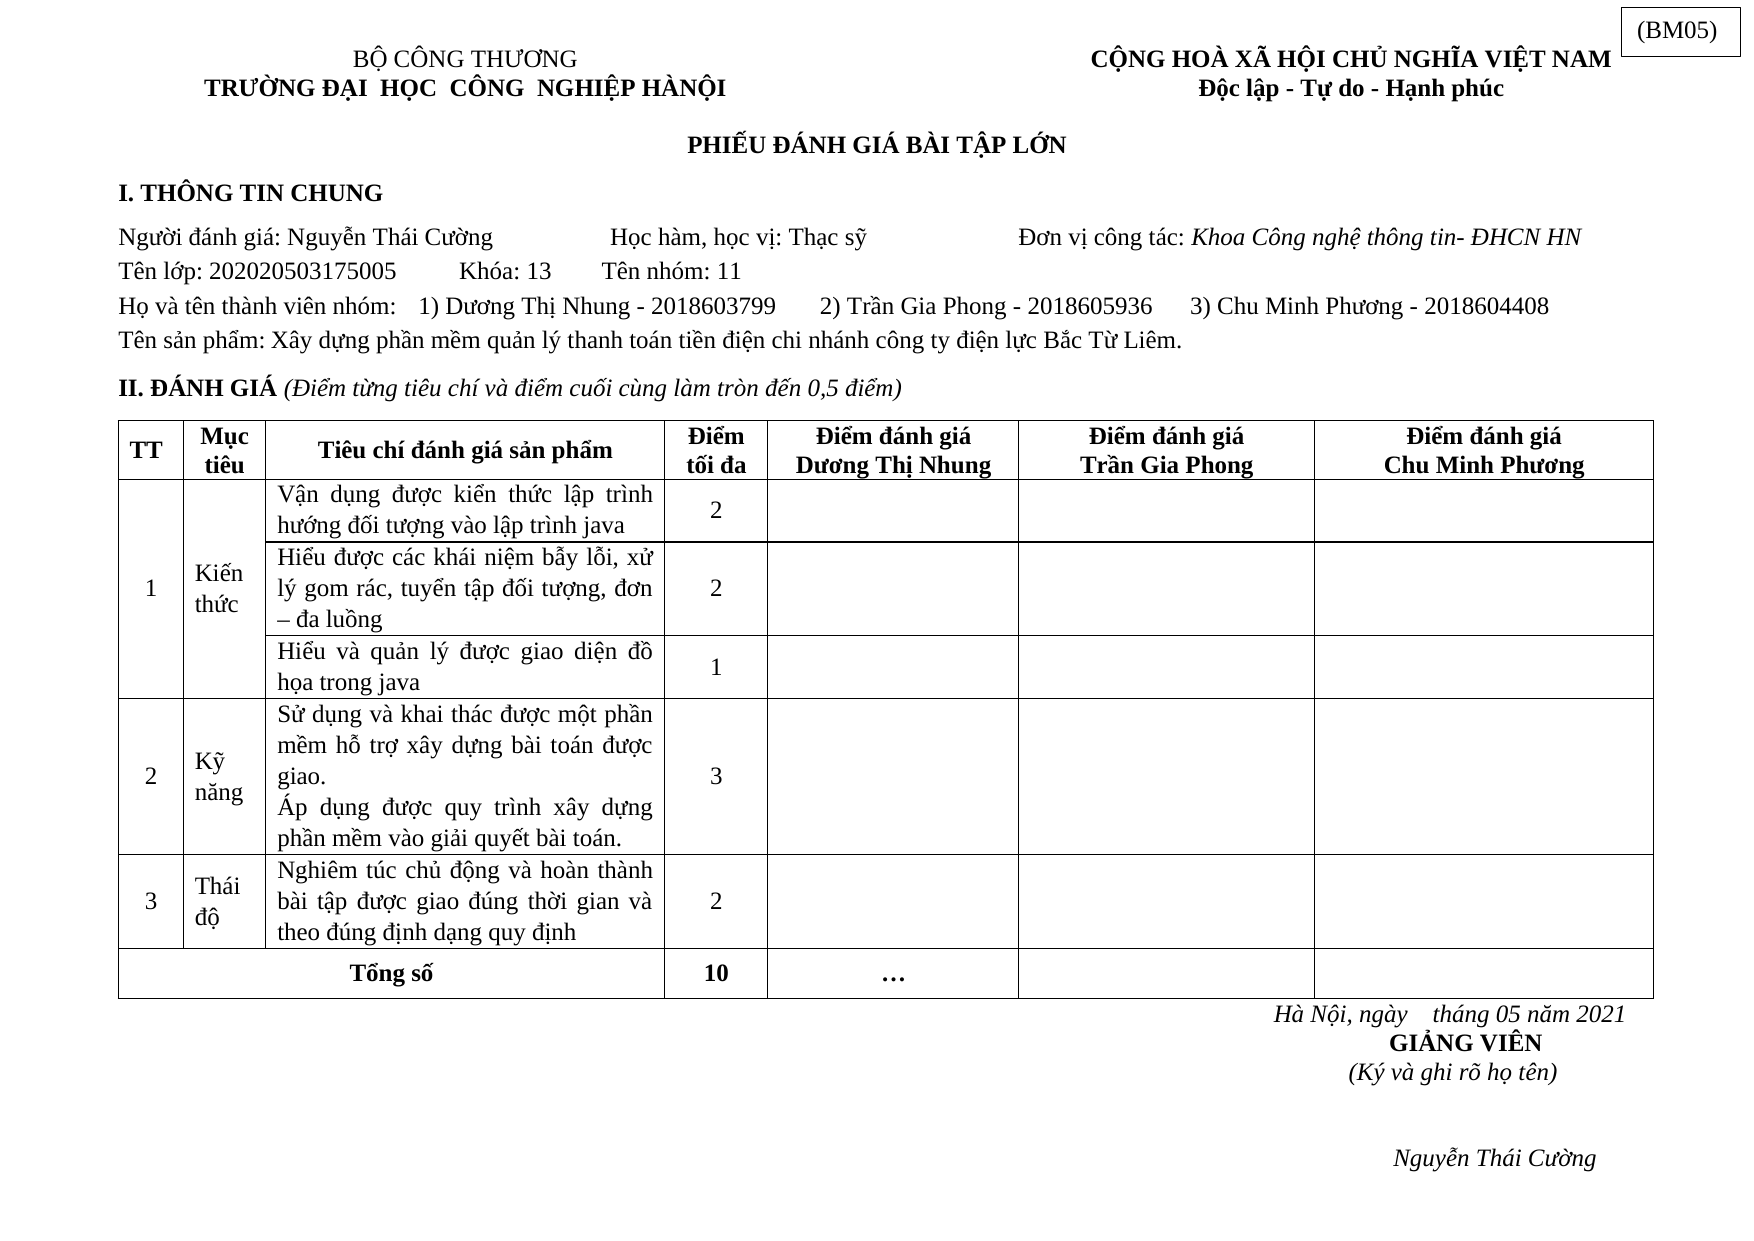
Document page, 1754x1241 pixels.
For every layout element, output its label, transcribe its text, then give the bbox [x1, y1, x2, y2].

table_header CỘNG HOÀ XÃ HỘI CHỦ NGHĨA VIỆT NAM Độc lập - Tự do - Hạnh phúc [812, 44, 1754, 131]
table_cell [1019, 855, 1314, 948]
text I. THÔNG TIN CHUNG [118, 178, 1636, 207]
table_cell 2 [665, 543, 767, 635]
table_cell Hiểu và quản lý được giao diện đồ họa trong java [266, 636, 664, 698]
table_cell 3 [665, 699, 767, 854]
table_cell 10 [665, 949, 767, 998]
table_cell Kiến thức [184, 480, 265, 698]
text GIẢNG VIÊN [118, 1028, 1636, 1057]
table_header BỘ CÔNG THƯƠNG TRƯỜNG ĐẠI HỌC CÔNG NGHIỆP HÀNỘI [118, 44, 812, 131]
table_cell [768, 636, 1018, 698]
table_cell [1315, 949, 1653, 998]
text Tên lớp: 202020503175005 Khóa: 13 Tên nhóm: 11 [118, 256, 1636, 285]
table_cell [1019, 543, 1314, 635]
table_cell … [768, 949, 1018, 998]
text Hà Nội, ngày tháng 05 năm 2021 [118, 999, 1636, 1028]
table_header Mục tiêu [184, 421, 265, 478]
table_header Điểm đánh giá Trần Gia Phong [1019, 421, 1314, 478]
table_cell Kỹ năng [184, 699, 265, 854]
table_cell 2 [119, 699, 183, 854]
table_cell [1315, 855, 1653, 948]
text PHIẾU ĐÁNH GIÁ BÀI TẬP LỚN [118, 131, 1636, 159]
text Họ và tên thành viên nhóm: 1) Dương Thị Nhung - 2018603799 2) Trần Gia Phong - 2018605936 3) Chu Minh Phương - 2018604408 [118, 291, 1636, 319]
table_cell [768, 480, 1018, 541]
table_cell [1315, 699, 1653, 854]
table_header Điểm đánh giá Dương Thị Nhung [768, 421, 1018, 478]
table_cell [1315, 543, 1653, 635]
text Người đánh giá: Nguyễn Thái Cường Học hàm, học vị: Thạc sỹ Đơn vị công tác: Khoa Công nghệ thông tin- ĐHCN HN [118, 222, 1636, 251]
text Nguyễn Thái Cường [118, 1143, 1636, 1172]
table_cell 1 [119, 480, 183, 698]
table_cell Sử dụng và khai thác được một phần mềm hỗ trợ xây dựng bài toán được giao. Áp dụng được quy trình xây dựng phần mềm vào giải quyết bài toán. [266, 699, 664, 854]
table_header TT [119, 421, 183, 478]
table_cell 2 [665, 480, 767, 541]
table_cell Tổng số [119, 949, 664, 998]
table_cell Nghiêm túc chủ động và hoàn thành bài tập được giao đúng thời gian và theo đúng định dạng quy định [266, 855, 664, 948]
text II. ĐÁNH GIÁ (Điểm từng tiêu chí và điểm cuối cùng làm tròn đến 0,5 điểm) [118, 373, 1636, 402]
text Tên sản phẩm: Xây dựng phần mềm quản lý thanh toán tiền điện chi nhánh công ty điện lực Bắc Từ Liêm. [118, 325, 1636, 354]
table_cell Hiểu được các khái niệm bẫy lỗi, xử lý gom rác, tuyển tập đối tượng, đơn – đa luồng [266, 543, 664, 635]
table_cell Thái độ [184, 855, 265, 948]
table_cell 3 [119, 855, 183, 948]
table_cell [1019, 699, 1314, 854]
table_cell [1315, 480, 1653, 541]
table_header Điểm đánh giá Chu Minh Phương [1315, 421, 1653, 478]
table_cell [768, 855, 1018, 948]
text (Ký và ghi rõ họ tên) [118, 1057, 1636, 1086]
table_cell Vận dụng được kiển thức lập trình hướng đối tượng vào lập trình java [266, 480, 664, 541]
table_cell 1 [665, 636, 767, 698]
table_header Điểm tối đa [665, 421, 767, 478]
table_cell [1019, 480, 1314, 541]
table_cell [768, 543, 1018, 635]
table_header Tiêu chí đánh giá sản phẩm [266, 421, 664, 478]
table_cell [1315, 636, 1653, 698]
table_cell [768, 699, 1018, 854]
table_cell 2 [665, 855, 767, 948]
table_cell [1019, 949, 1314, 998]
table_cell [1019, 636, 1314, 698]
